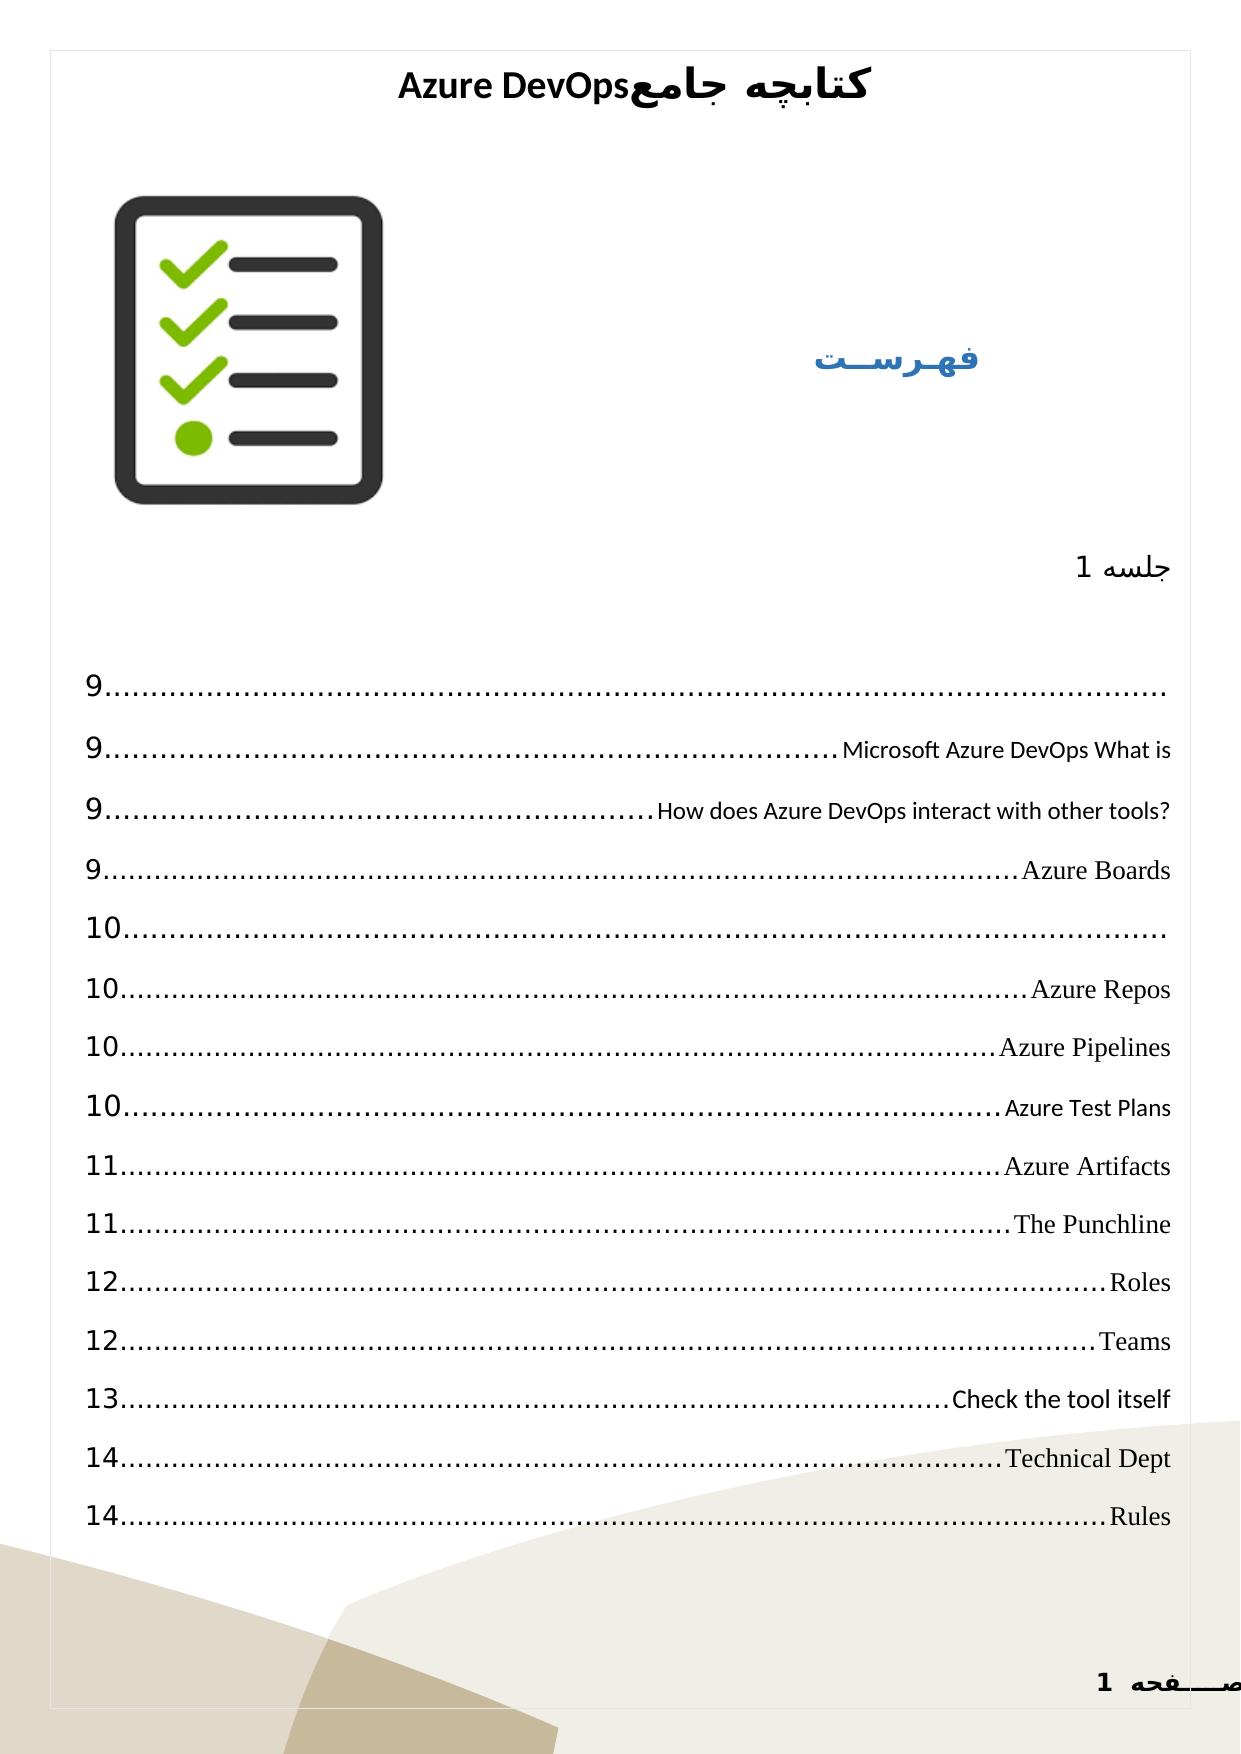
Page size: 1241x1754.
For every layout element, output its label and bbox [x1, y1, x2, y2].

picture [73, 186, 424, 511]
